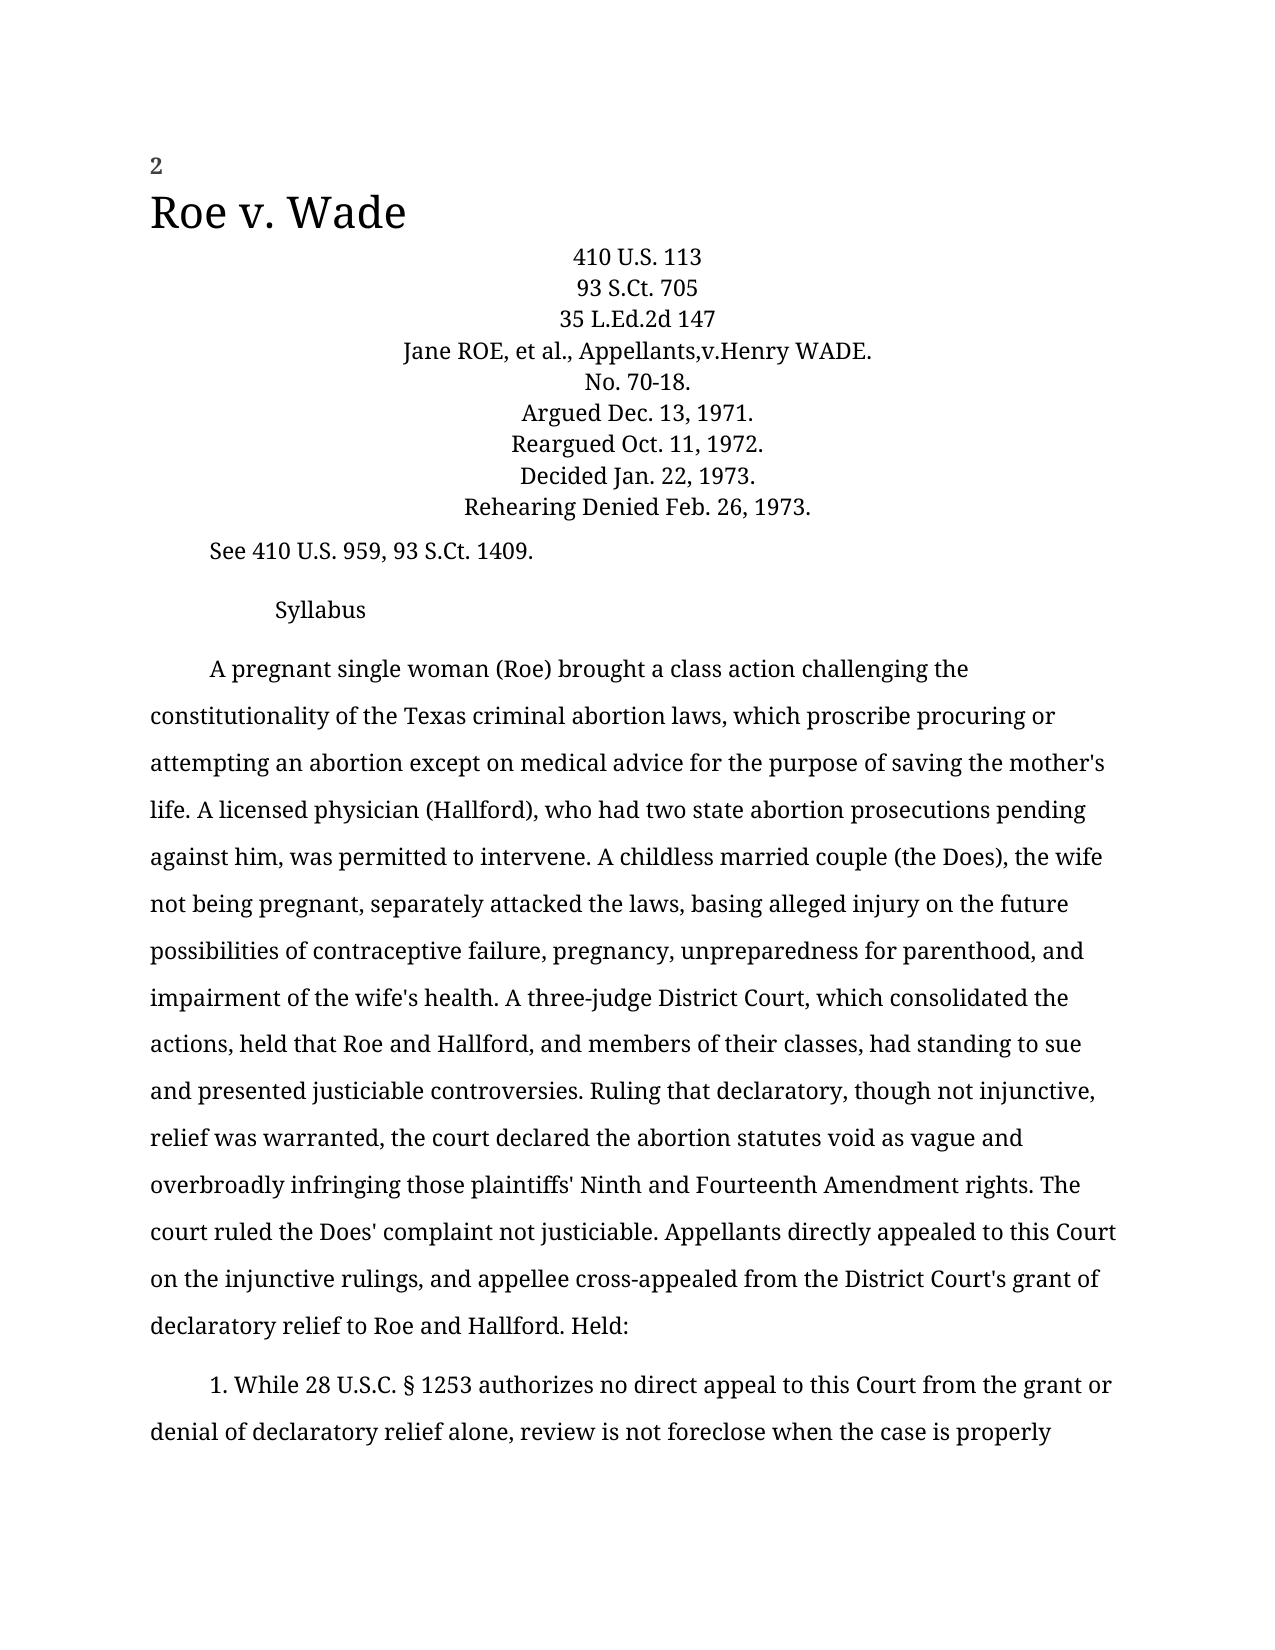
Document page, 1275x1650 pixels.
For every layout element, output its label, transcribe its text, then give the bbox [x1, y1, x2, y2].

text A pregnant single woman (Roe) brought a class action challenging the constitutionality of the Texas criminal abortion laws, which proscribe procuring or attempting an abortion except on medical advice for the purpose of saving the mother's life. A licensed physician (Hallford), who had two state abortion prosecutions pending against him, was permitted to intervene. A childless married couple (the Does), the wife not being pregnant, separately attacked the laws, basing alleged injury on the future possibilities of contraceptive failure, pregnancy, unpreparedness for parenthood, and impairment of the wife's health. A three-judge District Court, which consolidated the actions, held that Roe and Hallford, and members of their classes, had standing to sue and presented justiciable controversies. Ruling that declaratory, though not injunctive, relief was warranted, the court declared the abortion statutes void as vague and overbroadly infringing those plaintiffs' Ninth and Fourteenth Amendment rights. The court ruled the Does' complaint not justiciable. Appellants directly appealed to this Court on the injunctive rulings, and appellee cross-appealed from the District Court's grant of declaratory relief to Roe and Hallford. Held: [150, 653, 1125, 1341]
text See 410 U.S. 959, 93 S.Ct. 1409. [150, 534, 1125, 566]
text 93 S.Ct. 705 [150, 272, 1125, 303]
text No. 70-18. [150, 366, 1125, 397]
text Argued Dec. 13, 1971. [150, 397, 1125, 428]
text Rehearing Denied Feb. 26, 1973. [150, 491, 1125, 522]
text 35 L.Ed.2d 147 [150, 303, 1125, 334]
title Roe v. Wade [150, 181, 1125, 241]
text 2 [150, 150, 1125, 181]
text Decided Jan. 22, 1973. [150, 459, 1125, 491]
text Syllabus [150, 594, 1125, 625]
text 410 U.S. 113 [150, 241, 1125, 272]
text Jane ROE, et al., Appellants,v.Henry WADE. [150, 334, 1125, 366]
text Reargued Oct. 11, 1972. [150, 428, 1125, 459]
